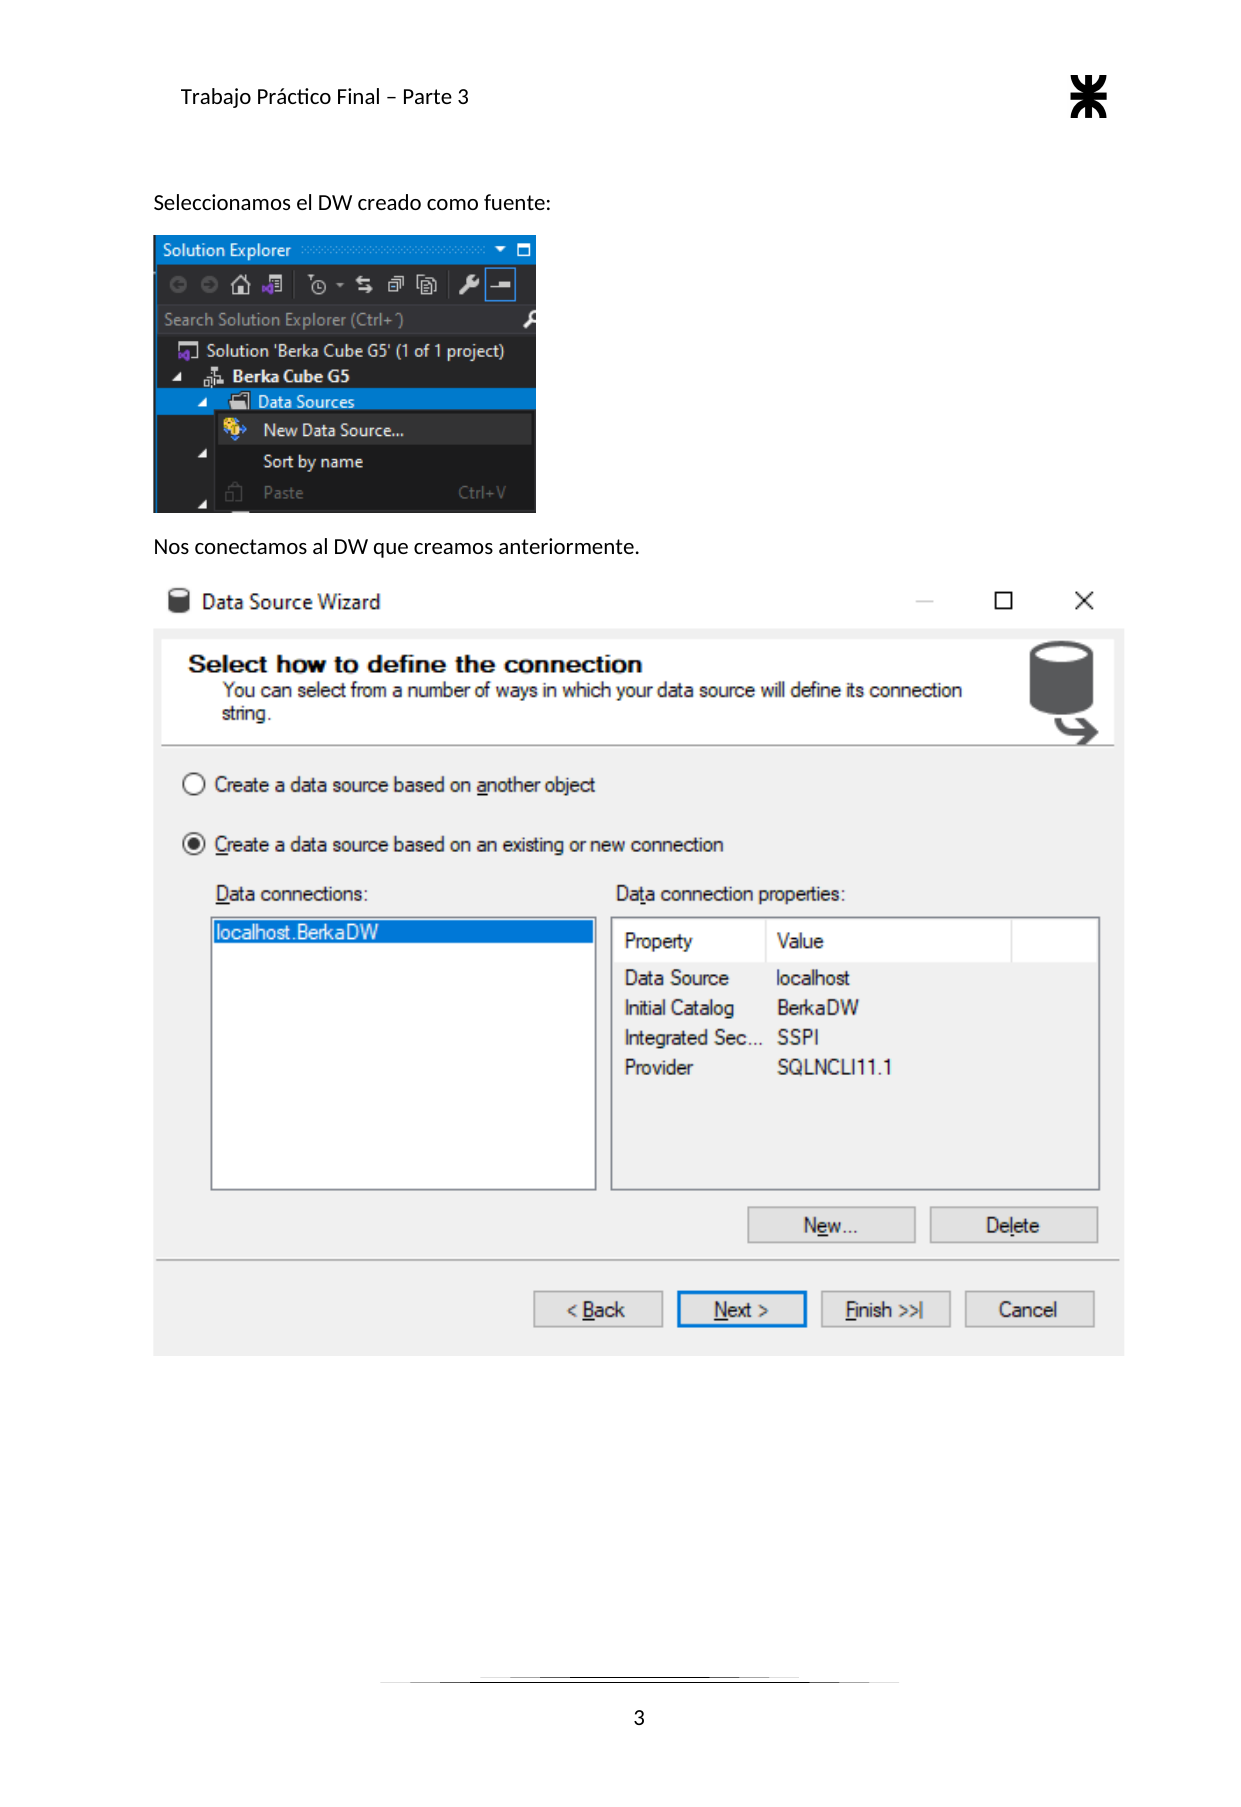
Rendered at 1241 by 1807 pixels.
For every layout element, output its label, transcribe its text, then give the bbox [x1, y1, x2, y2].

text Nos conectamos al DW que creamos anteriormente. [153, 532, 1124, 560]
picture [1067, 75, 1109, 118]
picture [153, 578, 1125, 1356]
picture [153, 235, 536, 513]
text Seleccionamos el DW creado como fuente: [153, 188, 1124, 216]
